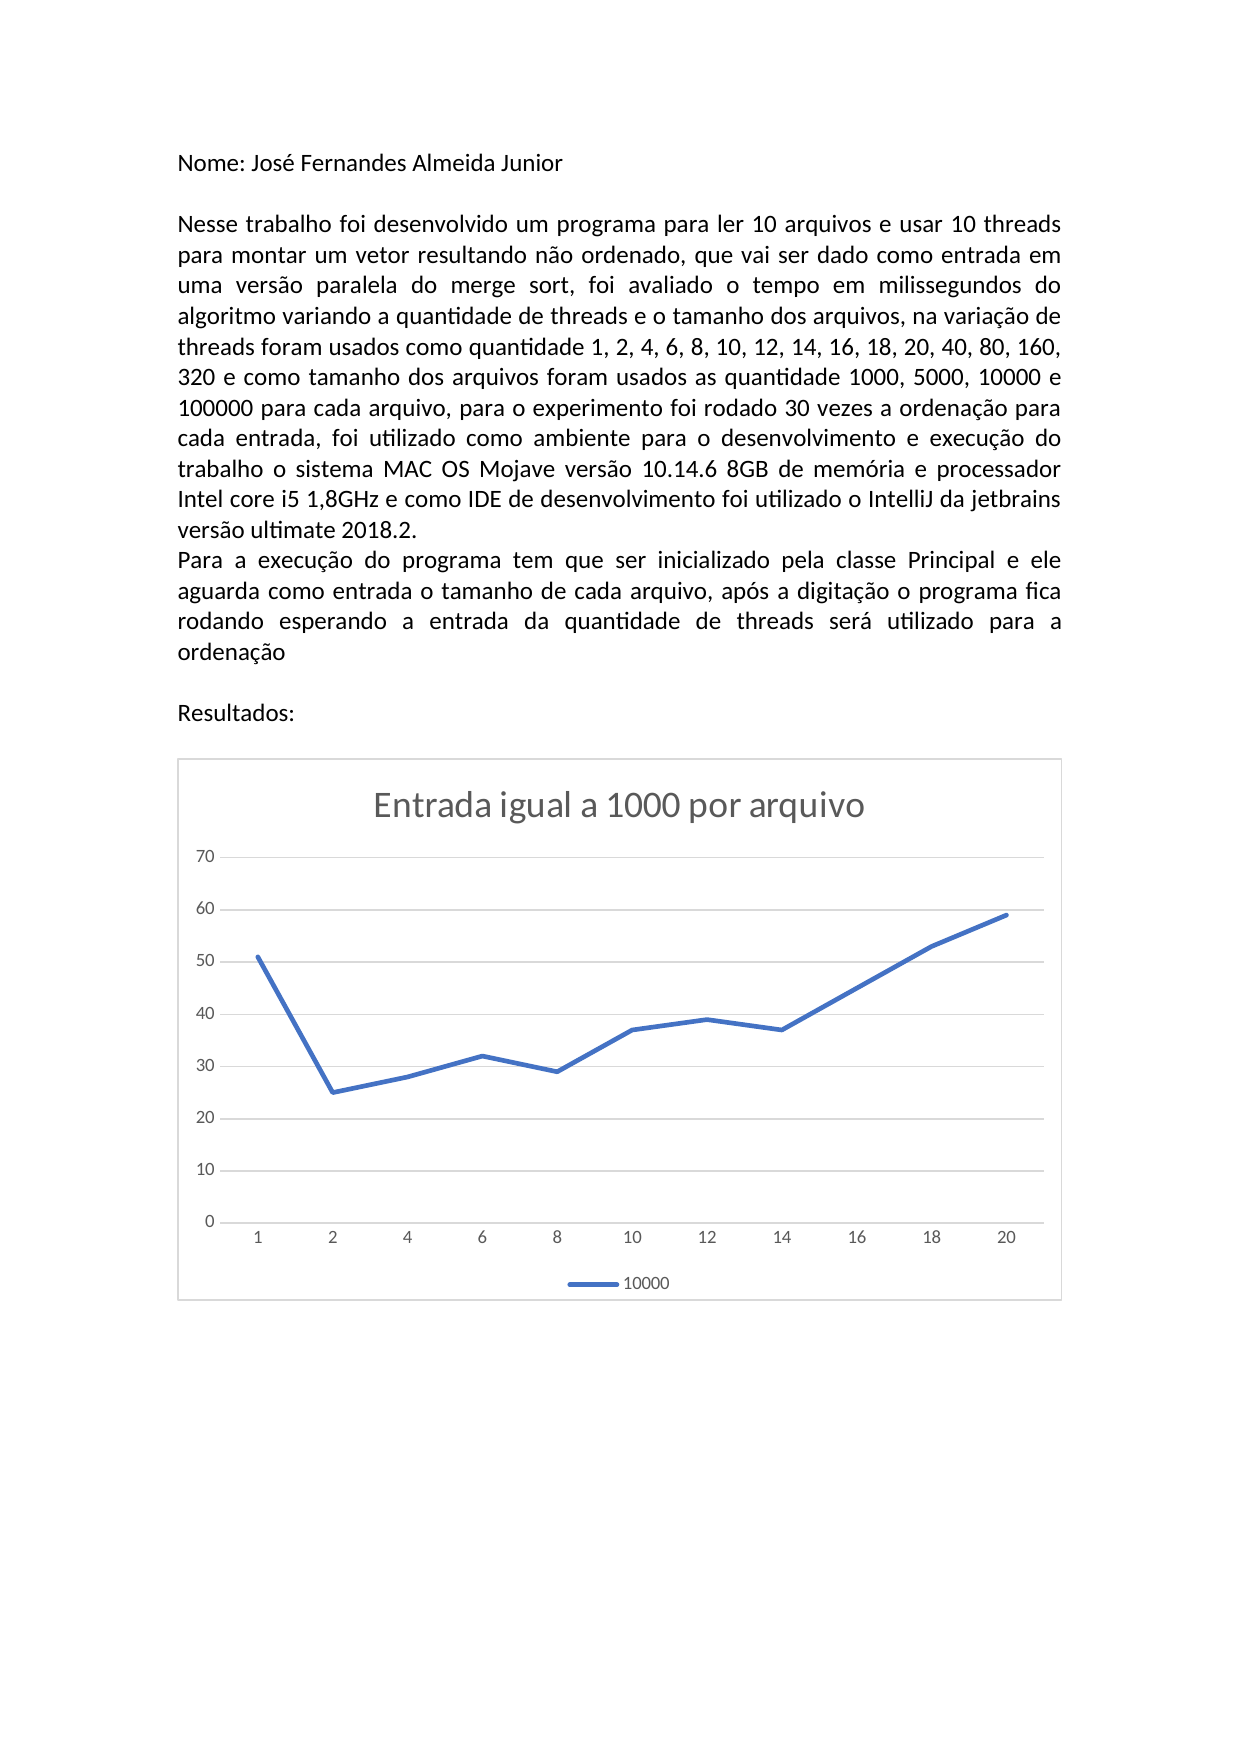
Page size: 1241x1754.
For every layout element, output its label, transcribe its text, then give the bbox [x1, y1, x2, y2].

text Nesse trabalho foi desenvolvido um programa para ler 10 arquivos e usar 10 threads para montar um vetor resultando não ordenado, que vai ser dado como entrada em uma versão paralela do merge sort, foi avaliado o tempo em milissegundos do algoritmo variando a quantidade de threads e o tamanho dos arquivos, na variação de threads foram usados como quantidade 1, 2, 4, 6, 8, 10, 12, 14, 16, 18, 20, 40, 80, 160, 320 e como tamanho dos arquivos foram usados as quantidade 1000, 5000, 10000 e 100000 para cada arquivo, para o experimento foi rodado 30 vezes a ordenação para cada entrada, foi utilizado como ambiente para o desenvolvimento e execução do trabalho o sistema MAC OS Mojave versão 10.14.6 8GB de memória e processador Intel core i5 1,8GHz e como IDE de desenvolvimento foi utilizado o IntelliJ da jetbrains versão ultimate 2018.2. [177, 209, 1063, 544]
text Para a execução do programa tem que ser inicializado pela classe Principal e ele aguarda como entrada o tamanho de cada arquivo, após a digitação o programa fica rodando esperando a entrada da quantidade de threads será utilizado para a ordenação [177, 544, 1063, 666]
text Nome: José Fernandes Almeida Junior [177, 148, 1063, 178]
text Resultados: [177, 697, 1063, 727]
